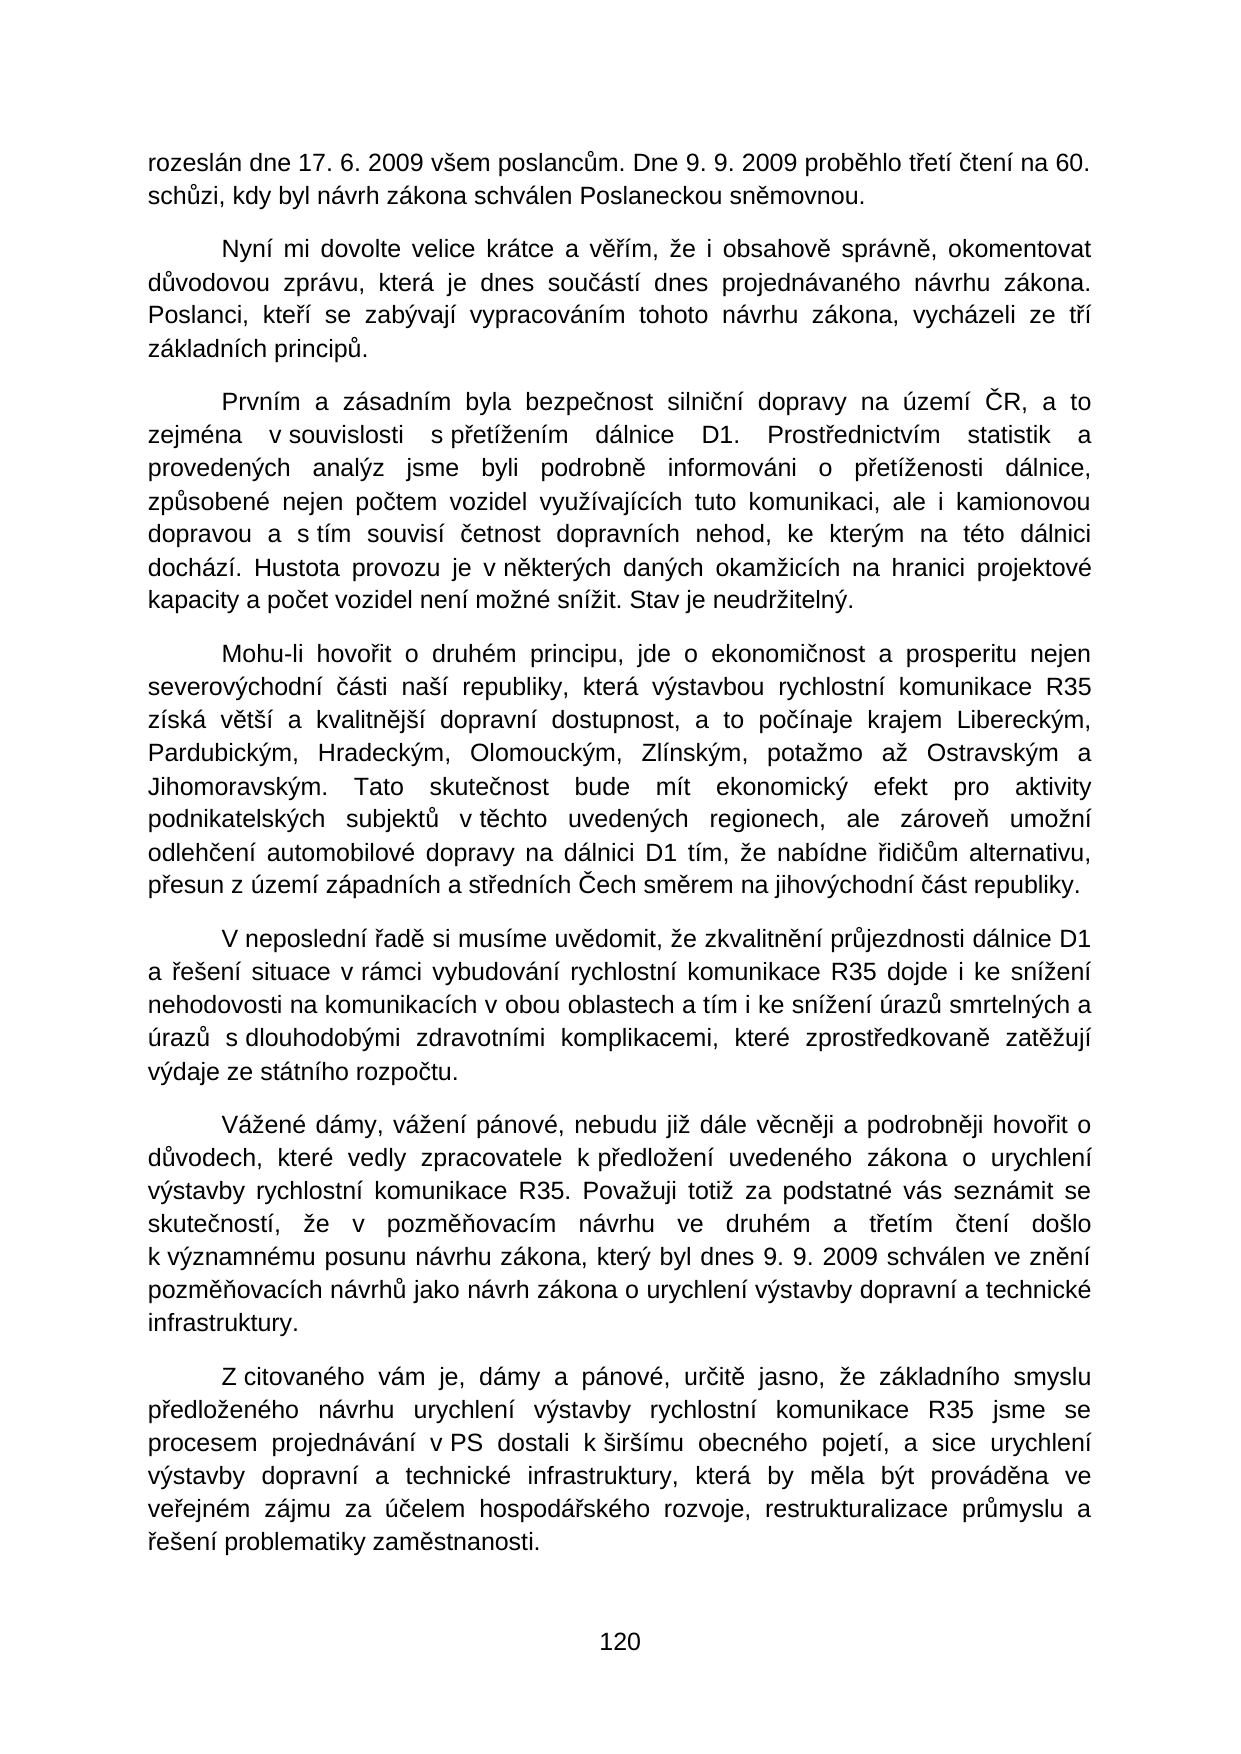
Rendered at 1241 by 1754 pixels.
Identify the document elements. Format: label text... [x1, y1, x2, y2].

text Mohu-li hovořit o druhém principu, jde o ekonomičnost a prosperitu nejen severovýchodní části naší republiky, která výstavbou rychlostní komunikace R35 získá větší a kvalitnější dopravní dostupnost, a to počínaje krajem Libereckým, Pardubickým, Hradeckým, Olomouckým, Zlínským, potažmo až Ostravským a Jihomoravským. Tato skutečnost bude mít ekonomický efekt pro aktivity podnikatelských subjektů v těchto uvedených regionech, ale zároveň umožní odlehčení automobilové dopravy na dálnici D1 tím, že nabídne řidičům alternativu, přesun z území západních a středních Čech směrem na jihovýchodní část republiky. [148, 639, 1093, 899]
text V neposlední řadě si musíme uvědomit, že zkvalitnění průjezdnosti dálnice D1 a řešení situace v rámci vybudování rychlostní komunikace R35 dojde i ke snížení nehodovosti na komunikacích v obou oblastech a tím i ke snížení úrazů smrtelných a úrazů s dlouhodobými zdravotními komplikacemi, které zprostředkovaně zatěžují výdaje ze státního rozpočtu. [148, 924, 1093, 1085]
text Vážené dámy, vážení pánové, nebudu již dále věcněji a podrobněji hovořit o důvodech, které vedly zpracovatele k předložení uvedeného zákona o urychlení výstavby rychlostní komunikace R35. Považuji totiž za podstatné vás seznámit se skutečností, že v pozměňovacím návrhu ve druhém a třetím čtení došlo k významnému posunu návrhu zákona, který byl dnes 9. 9. 2009 schválen ve znění pozměňovacích návrhů jako návrh zákona o urychlení výstavby dopravní a technické infrastruktury. [148, 1110, 1093, 1337]
text Nyní mi dovolte velice krátce a věřím, že i obsahově správně, okomentovat důvodovou zprávu, která je dnes součástí dnes projednávaného návrhu zákona. Poslanci, kteří se zabývají vypracováním tohoto návrhu zákona, vycházeli ze tří základních principů. [148, 234, 1093, 362]
text Z citovaného vám je, dámy a pánové, určitě jasno, že základního smyslu předloženého návrhu urychlení výstavby rychlostní komunikace R35 jsme se procesem projednávání v PS dostali k širšímu obecného pojetí, a sice urychlení výstavby dopravní a technické infrastruktury, která by měla být prováděna ve veřejném zájmu za účelem hospodářského rozvoje, restrukturalizace průmyslu a řešení problematiky zaměstnanosti. [148, 1362, 1093, 1556]
text Prvním a zásadním byla bezpečnost silniční dopravy na území ČR, a to zejména v souvislosti s přetížením dálnice D1. Prostřednictvím statistik a provedených analýz jsme byli podrobně informováni o přetíženosti dálnice, způsobené nejen počtem vozidel využívajících tuto komunikaci, ale i kamionovou dopravou a s tím souvisí četnost dopravních nehod, ke kterým na této dálnici dochází. Hustota provozu je v některých daných okamžicích na hranici projektové kapacity a počet vozidel není možné snížit. Stav je neudržitelný. [148, 387, 1093, 614]
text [148, 148, 1093, 209]
